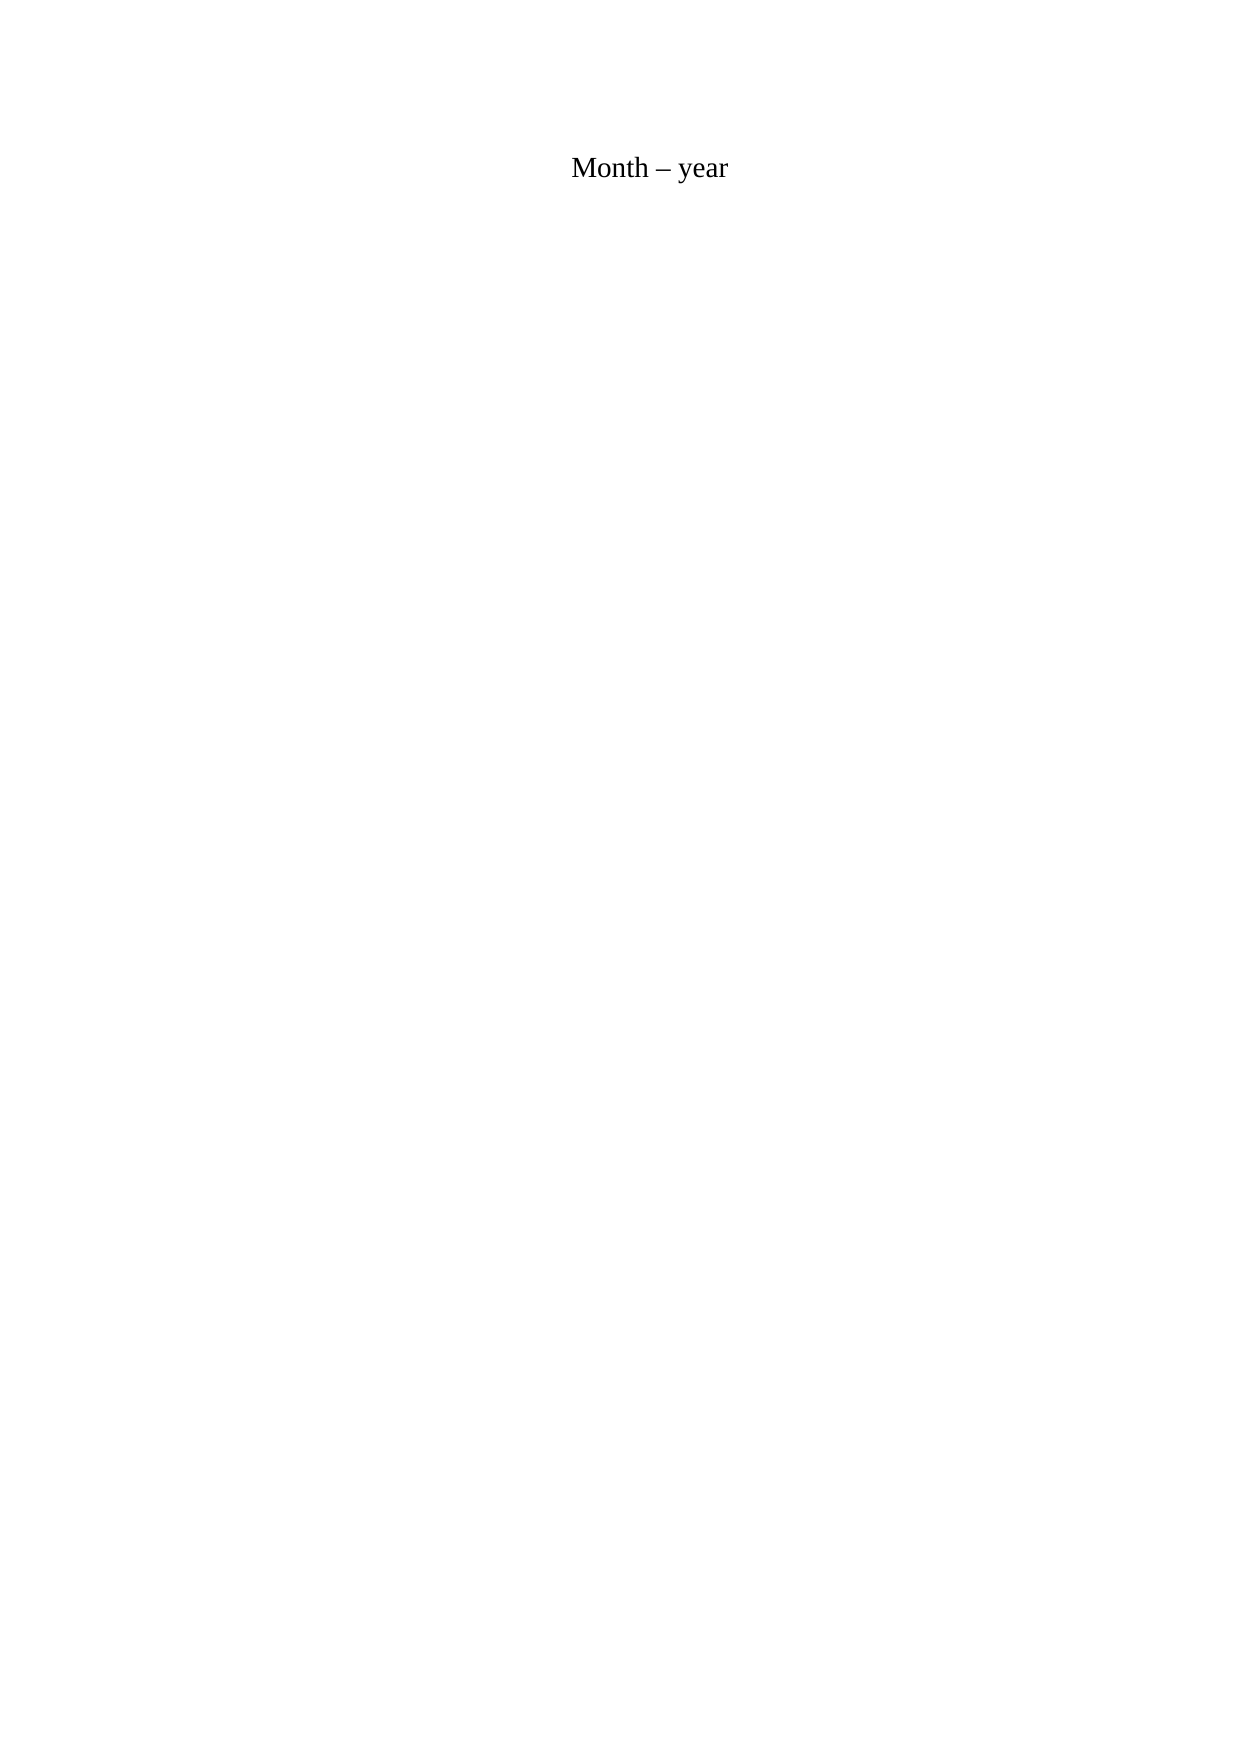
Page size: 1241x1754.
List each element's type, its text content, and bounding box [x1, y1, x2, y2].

text Month – year [209, 150, 1090, 183]
